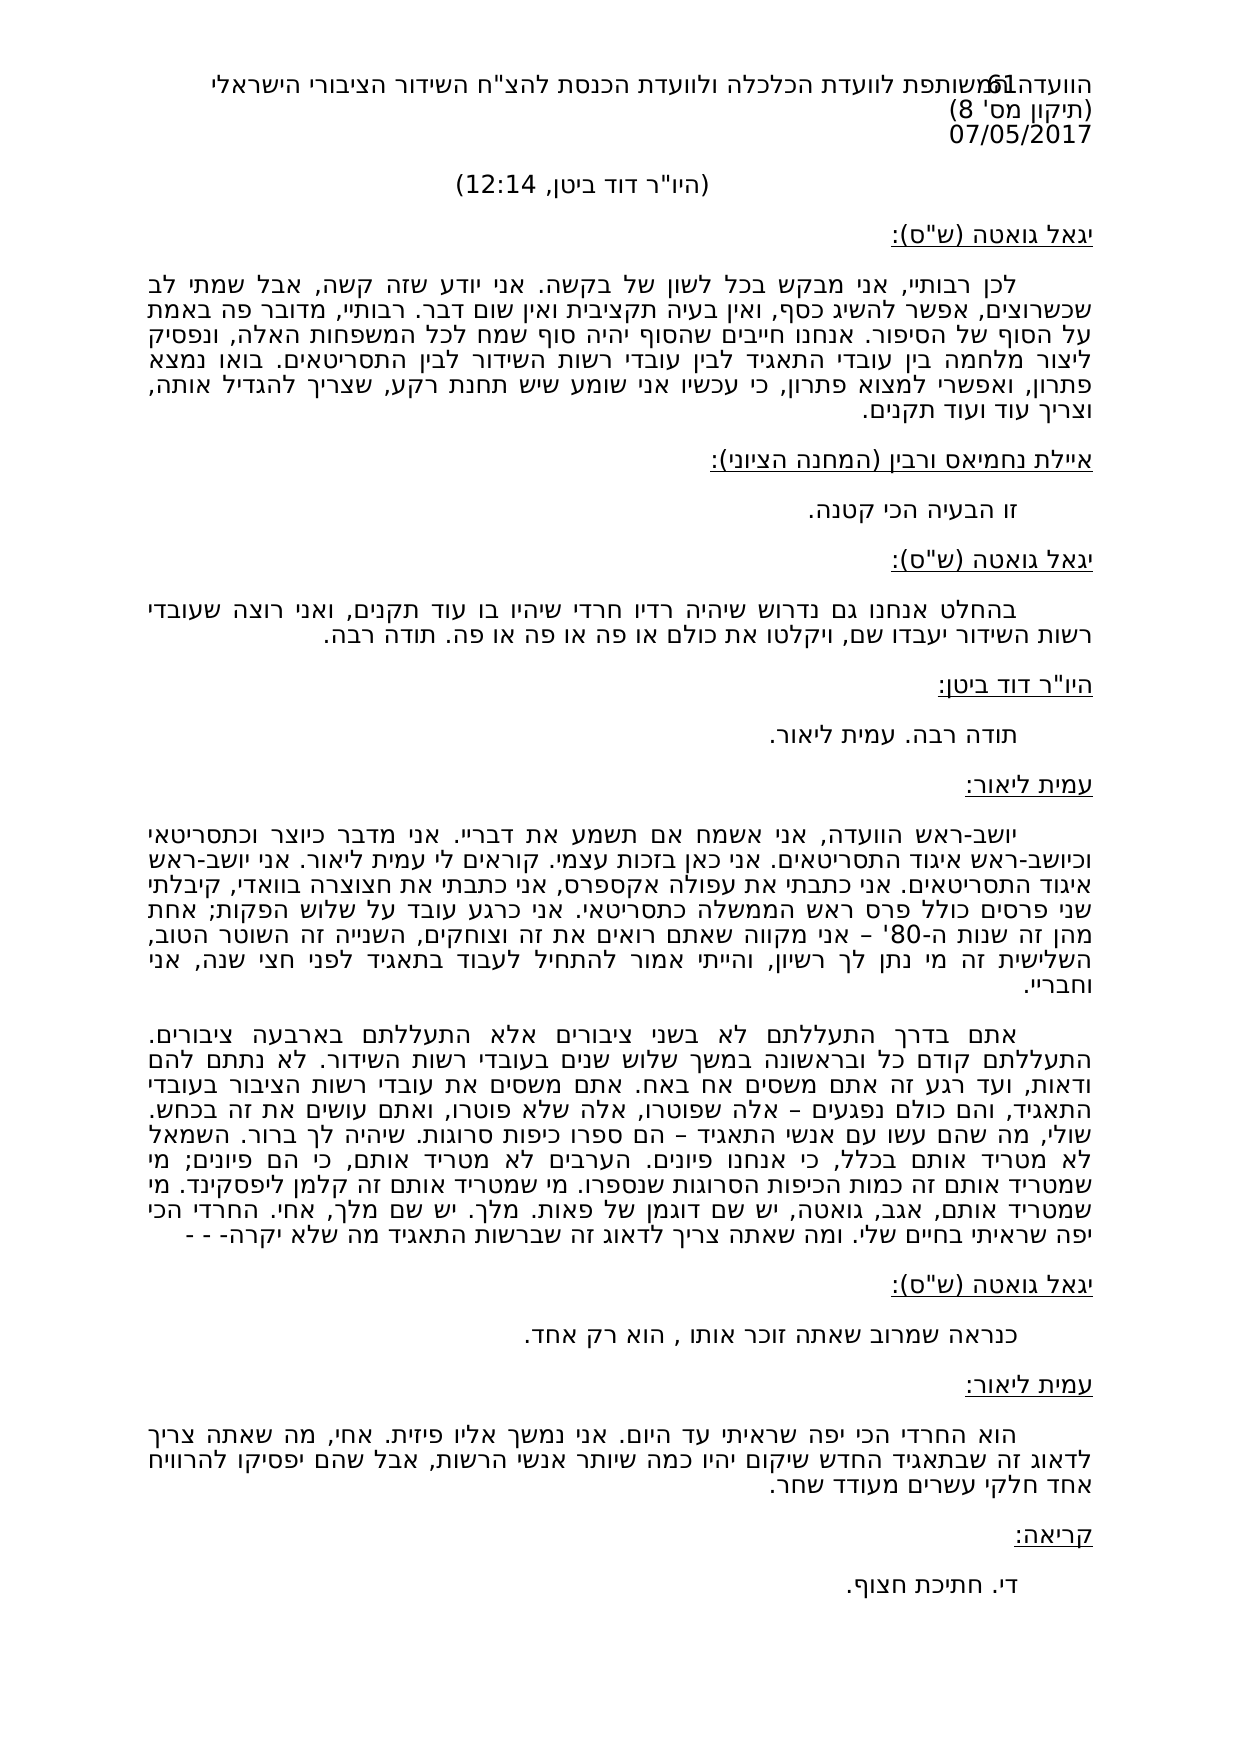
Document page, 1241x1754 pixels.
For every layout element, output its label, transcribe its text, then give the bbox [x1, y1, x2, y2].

text הוא החרדי הכי יפה שראיתי עד היום. אני נמשך אליו פיזית. אחי, מה שאתה צריך לדאוג זה שבתאגיד החדש שיקום יהיו כמה שיותר אנשי הרשות, אבל שהם יפסיקו להרוויח אחד חלקי עשרים מעודד שחר. [147, 1424, 1093, 1499]
text (היו"ר דוד ביטן, 12:14) [147, 174, 1093, 199]
text די. חתיכת חצוף. [147, 1574, 1093, 1599]
text יגאל גואטה (ש"ס): [147, 224, 1093, 249]
text כנראה שמרוב שאתה זוכר אותו , הוא רק אחד. [147, 1299, 1018, 1349]
text עמית ליאור: [147, 774, 1093, 799]
text זו הבעיה הכי קטנה. [147, 499, 1093, 524]
text קריאה: [147, 1524, 1093, 1549]
text עמית ליאור: [147, 1374, 1093, 1399]
text יגאל גואטה (ש"ס): [147, 1274, 1093, 1299]
text לכן רבותיי, אני מבקש בכל לשון של בקשה. אני יודע שזה קשה, אבל שמתי לב שכשרוצים, אפשר להשיג כסף, ואין בעיה תקציבית ואין שום דבר. רבותיי, מדובר פה באמת על הסוף של הסיפור. אנחנו חייבים שהסוף יהיה סוף שמח לכל המשפחות האלה, ונפסיק ליצור מלחמה בין עובדי התאגיד לבין עובדי רשות השידור לבין התסריטאים. בואו נמצא פתרון, ואפשרי למצוא פתרון, כי עכשיו אני שומע שיש תחנת רקע, שצריך להגדיל אותה, וצריך עוד ועוד תקנים. [147, 274, 1093, 424]
text אתם בדרך התעללתם לא בשני ציבורים אלא התעללתם בארבעה ציבורים. התעללתם קודם כל ובראשונה במשך שלוש שנים בעובדי רשות השידור. לא נתתם להם ודאות, ועד רגע זה אתם משסים אח באח. אתם משסים את עובדי רשות הציבור בעובדי התאגיד, והם כולם נפגעים – אלה שפוטרו, אלה שלא פוטרו, ואתם עושים את זה בכחש. שולי, מה שהם עשו עם אנשי התאגיד – הם ספרו כיפות סרוגות. שיהיה לך ברור. השמאל לא מטריד אותם בכלל, כי אנחנו פיונים. הערבים לא מטריד אותם, כי הם פיונים; מי שמטריד אותם זה כמות הכיפות הסרוגות שנספרו. מי שמטריד אותם זה קלמן ליפסקינד. מי שמטריד אותם, אגב, גואטה, יש שם דוגמן של פאות. מלך. יש שם מלך, אחי. החרדי הכי יפה שראיתי בחיים שלי. ומה שאתה צריך לדאוג זה שברשות התאגיד מה שלא יקרה- - - [147, 1024, 1093, 1249]
text תודה רבה. עמית ליאור. [147, 724, 1093, 749]
text בהחלט אנחנו גם נדרוש שיהיה רדיו חרדי שיהיו בו עוד תקנים, ואני רוצה שעובדי רשות השידור יעבדו שם, ויקלטו את כולם או פה או פה או פה. תודה רבה. [147, 599, 1093, 649]
text היו"ר דוד ביטן: [147, 674, 1093, 699]
text יושב-ראש הוועדה, אני אשמח אם תשמע את דבריי. אני מדבר כיוצר וכתסריטאי וכיושב-ראש איגוד התסריטאים. אני כאן בזכות עצמי. קוראים לי עמית ליאור. אני יושב-ראש איגוד התסריטאים. אני כתבתי את עפולה אקספרס, אני כתבתי את חצוצרה בוואדי, קיבלתי שני פרסים כולל פרס ראש הממשלה כתסריטאי. אני כרגע עובד על שלוש הפקות; אחת מהן זה שנות ה-80' – אני מקווה שאתם רואים את זה וצוחקים, השנייה זה השוטר הטוב, השלישית זה מי נתן לך רשיון, והייתי אמור להתחיל לעבוד בתאגיד לפני חצי שנה, אני וחבריי. [147, 824, 1093, 999]
text יגאל גואטה (ש"ס): [147, 549, 1093, 574]
text איילת נחמיאס ורבין (המחנה הציוני): [147, 449, 1093, 474]
